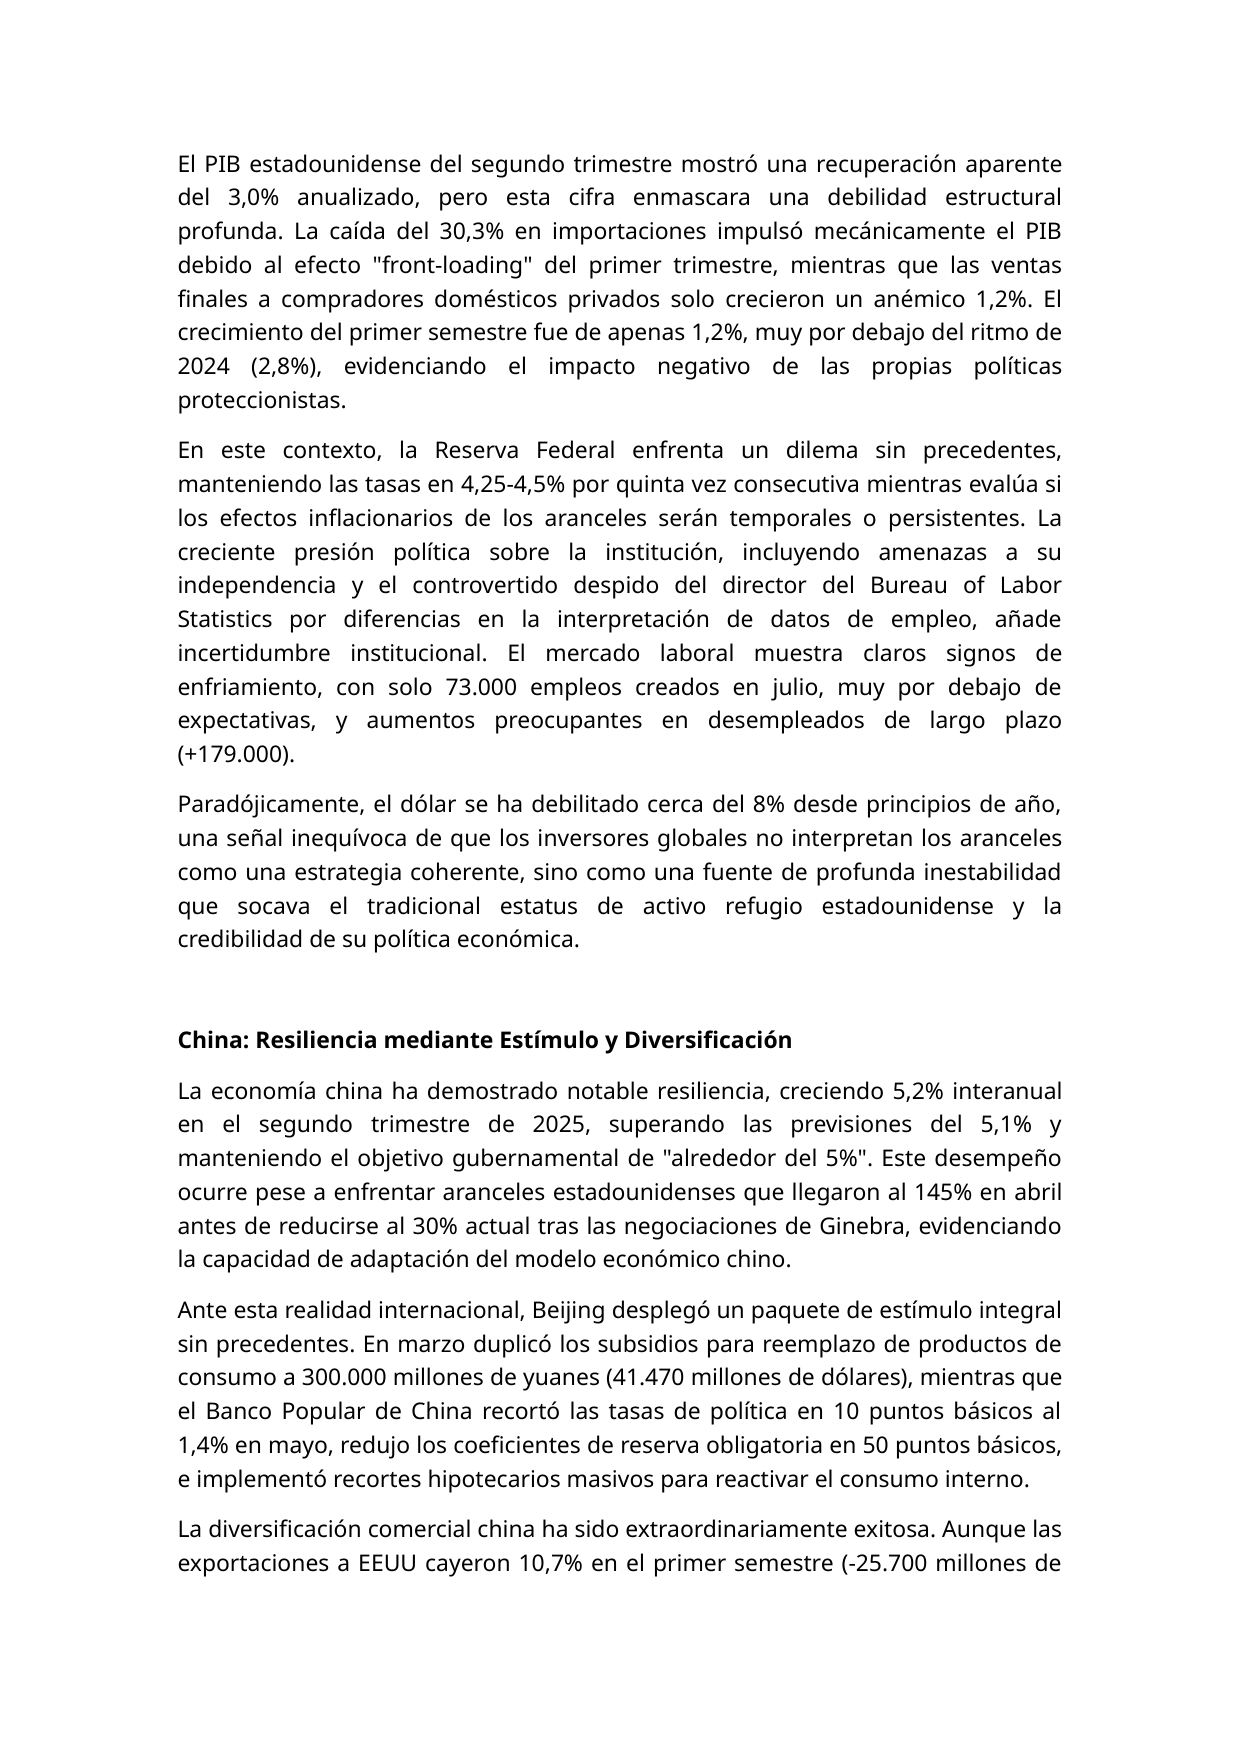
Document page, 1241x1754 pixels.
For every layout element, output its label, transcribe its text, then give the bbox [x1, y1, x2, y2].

text En este contexto, la Reserva Federal enfrenta un dilema sin precedentes, manteniendo las tasas en 4,25-4,5% por quinta vez consecutiva mientras evalúa si los efectos inflacionarios de los aranceles serán temporales o persistentes. La creciente presión política sobre la institución, incluyendo amenazas a su independencia y el controvertido despido del director del Bureau of Labor Statistics por diferencias en la interpretación de datos de empleo, añade incertidumbre institucional. El mercado laboral muestra claros signos de enfriamiento, con solo 73.000 empleos creados en julio, muy por debajo de expectativas, y aumentos preocupantes en desempleados de largo plazo (+179.000). [177, 434, 1063, 769]
text China: Resiliencia mediante Estímulo y Diversificación [177, 1024, 1063, 1056]
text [177, 1513, 1063, 1578]
text El PIB estadounidense del segundo trimestre mostró una recuperación aparente del 3,0% anualizado, pero esta cifra enmascara una debilidad estructural profunda. La caída del 30,3% en importaciones impulsó mecánicamente el PIB debido al efecto "front-loading" del primer trimestre, mientras que las ventas finales a compradores domésticos privados solo crecieron un anémico 1,2%. El crecimiento del primer semestre fue de apenas 1,2%, muy por debajo del ritmo de 2024 (2,8%), evidenciando el impacto negativo de las propias políticas proteccionistas. [177, 148, 1063, 415]
text La economía china ha demostrado notable resiliencia, creciendo 5,2% interanual en el segundo trimestre de 2025, superando las previsiones del 5,1% y manteniendo el objetivo gubernamental de "alrededor del 5%". Este desempeño ocurre pese a enfrentar aranceles estadounidenses que llegaron al 145% en abril antes de reducirse al 30% actual tras las negociaciones de Ginebra, evidenciando la capacidad de adaptación del modelo económico chino. [177, 1075, 1063, 1275]
text Ante esta realidad internacional, Beijing desplegó un paquete de estímulo integral sin precedentes. En marzo duplicó los subsidios para reemplazo de productos de consumo a 300.000 millones de yuanes (41.470 millones de dólares), mientras que el Banco Popular de China recortó las tasas de política en 10 puntos básicos al 1,4% en mayo, redujo los coeficientes de reserva obligatoria en 50 puntos básicos, e implementó recortes hipotecarios masivos para reactivar el consumo interno. [177, 1294, 1063, 1494]
text Paradójicamente, el dólar se ha debilitado cerca del 8% desde principios de año, una señal inequívoca de que los inversores globales no interpretan los aranceles como una estrategia coherente, sino como una fuente de profunda inestabilidad que socava el tradicional estatus de activo refugio estadounidense y la credibilidad de su política económica. [177, 788, 1063, 955]
